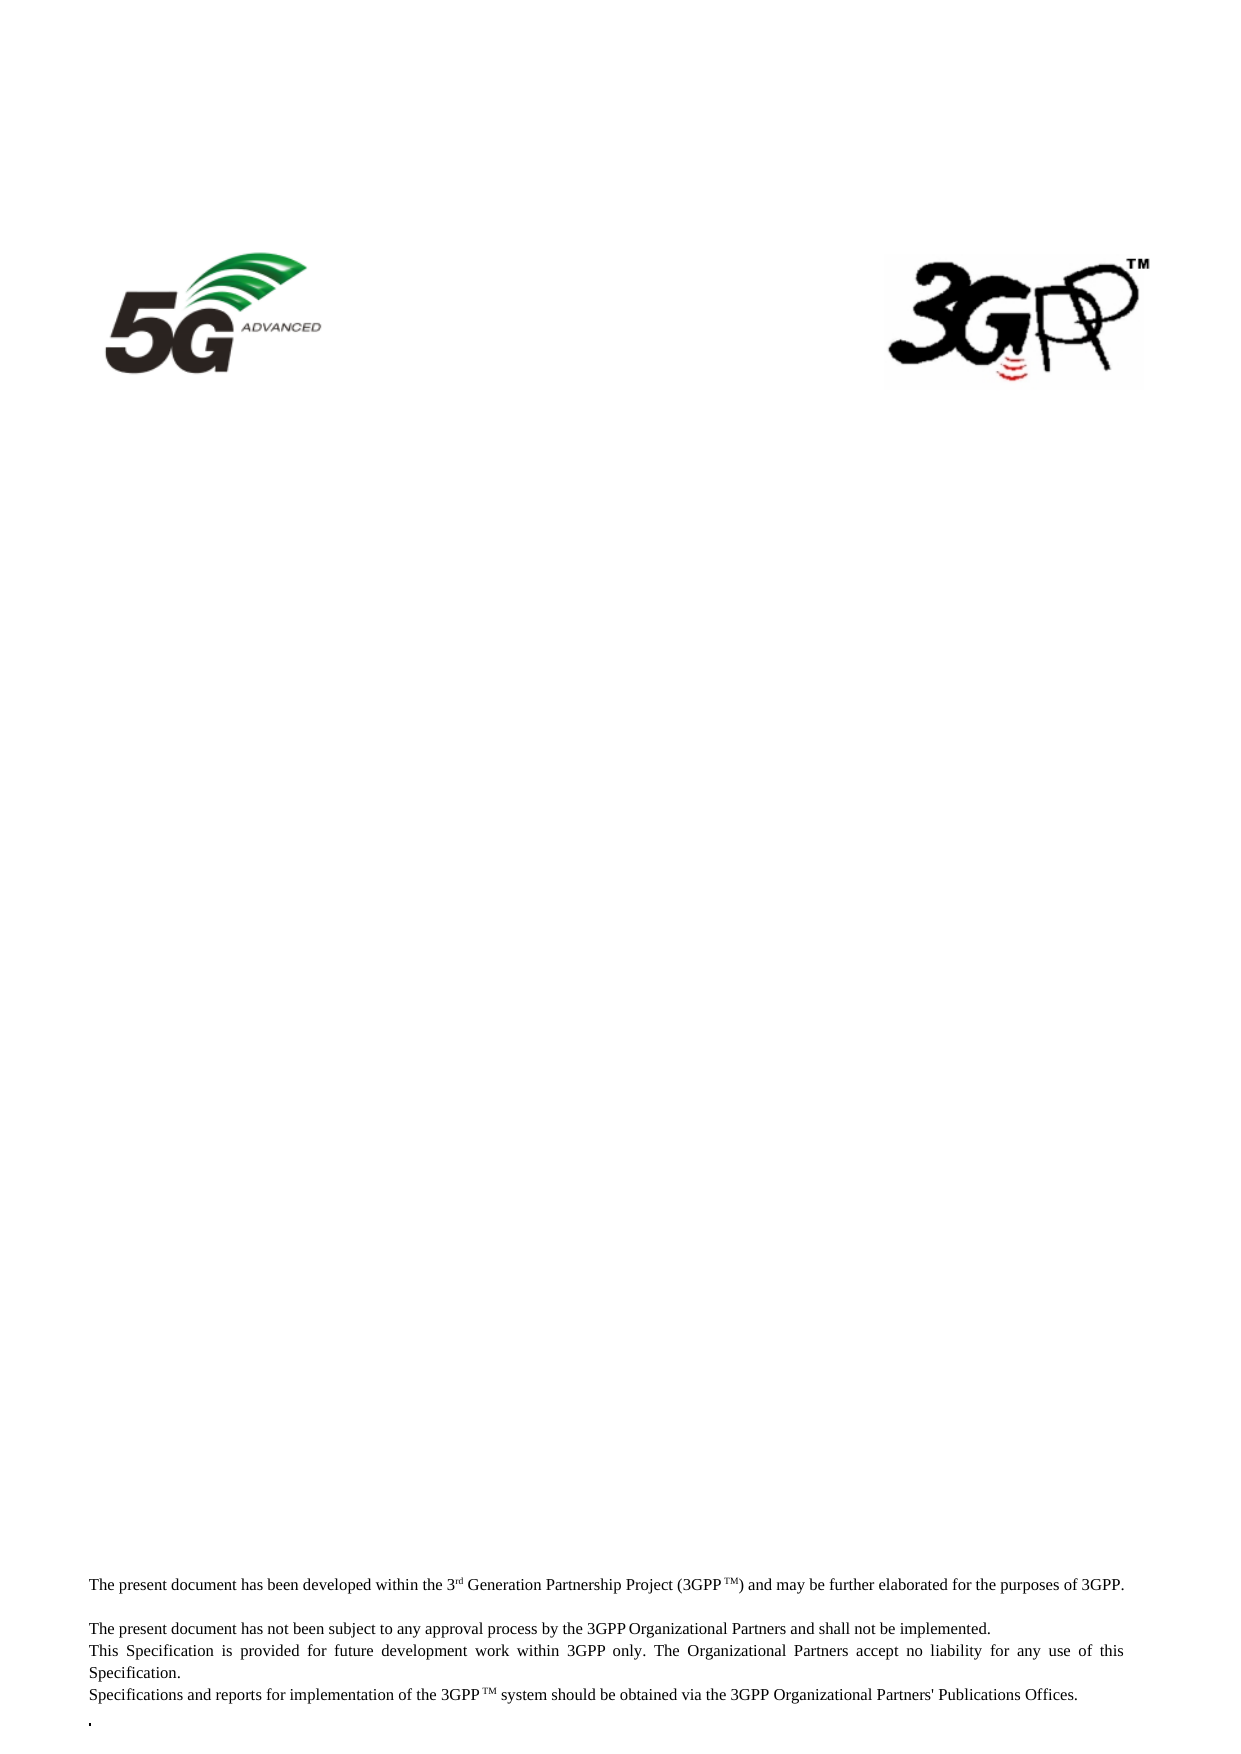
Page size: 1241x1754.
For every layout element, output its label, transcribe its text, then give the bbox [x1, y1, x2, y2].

picture [88, 236, 338, 391]
picture [884, 254, 1152, 391]
text The present document has been developed within the 3rd Generation Partnership Project (3GPP TM) and may be further elaborated for the purposes of 3GPP. The present document has not been subject to any approval process by the 3GPP Organizational Partners and shall not be implemented. This Specification is provided for future development work within 3GPP only. The Organizational Partners accept no liability for any use of this Specification. Specifications and reports for implementation of the 3GPP TM system should be obtained via the 3GPP Organizational Partners' Publications Offices. [89, 1575, 1125, 1704]
